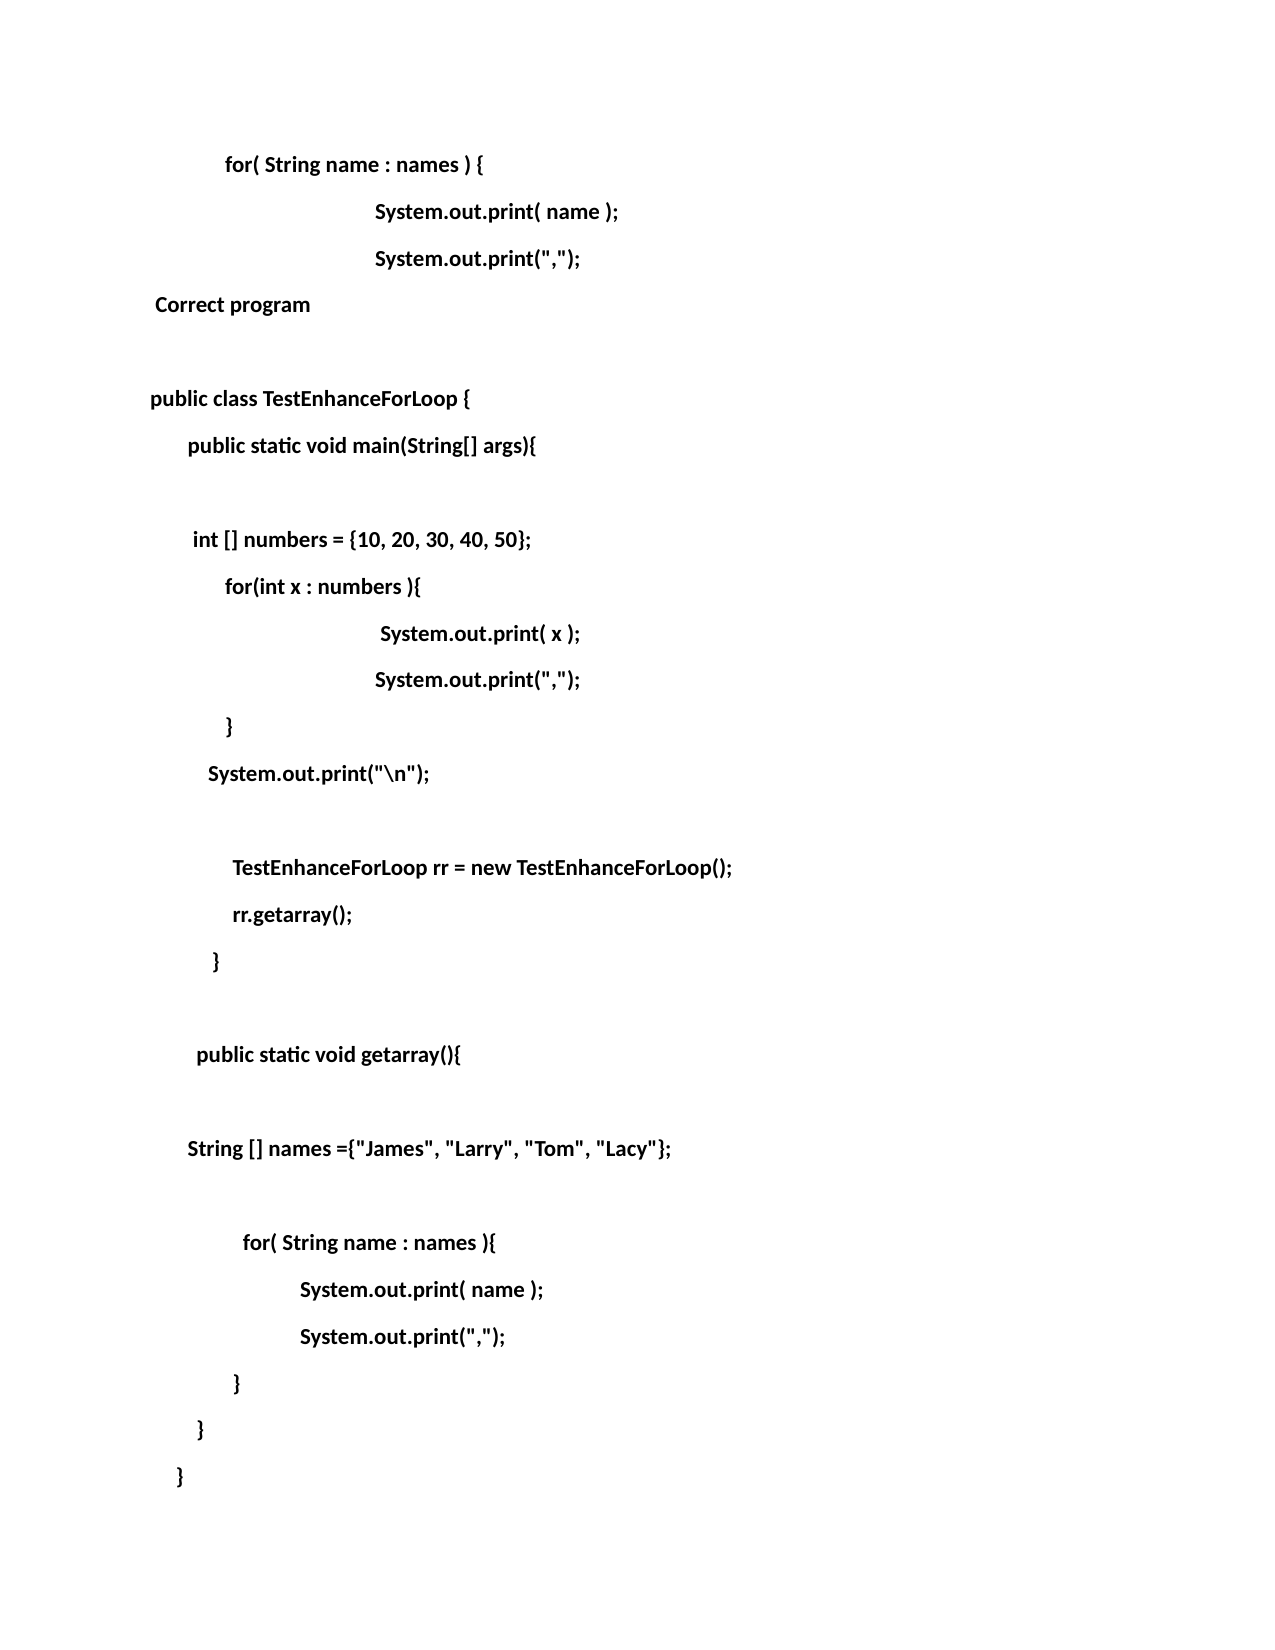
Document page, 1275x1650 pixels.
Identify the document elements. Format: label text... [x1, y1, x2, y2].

text for( String name : names ){ [150, 1228, 1125, 1256]
text for( String name : names ) { [150, 150, 1125, 178]
text System.out.print(","); [150, 666, 1125, 694]
text public static void main(String[] args){ [150, 431, 1125, 459]
text public static void getarray(){ [150, 1041, 1125, 1069]
text rr.getarray(); [150, 900, 1125, 928]
text } [150, 947, 1125, 975]
text String [] names ={"James", "Larry", "Tom", "Lacy"}; [150, 1134, 1125, 1162]
text int [] numbers = {10, 20, 30, 40, 50}; [150, 525, 1125, 553]
text public class TestEnhanceForLoop { [150, 384, 1125, 412]
text System.out.print(","); [150, 1322, 1125, 1350]
text } [150, 1462, 1125, 1491]
text System.out.print(","); [150, 244, 1125, 272]
text } [150, 1416, 1125, 1444]
text for(int x : numbers ){ [150, 572, 1125, 600]
text } [150, 712, 1125, 741]
text TestEnhanceForLoop rr = new TestEnhanceForLoop(); [150, 853, 1125, 881]
text System.out.print("\n"); [150, 759, 1125, 787]
text System.out.print( x ); [150, 619, 1125, 647]
text Correct program [150, 291, 1125, 319]
text System.out.print( name ); [150, 1275, 1125, 1303]
text System.out.print( name ); [150, 197, 1125, 225]
text } [150, 1369, 1125, 1397]
